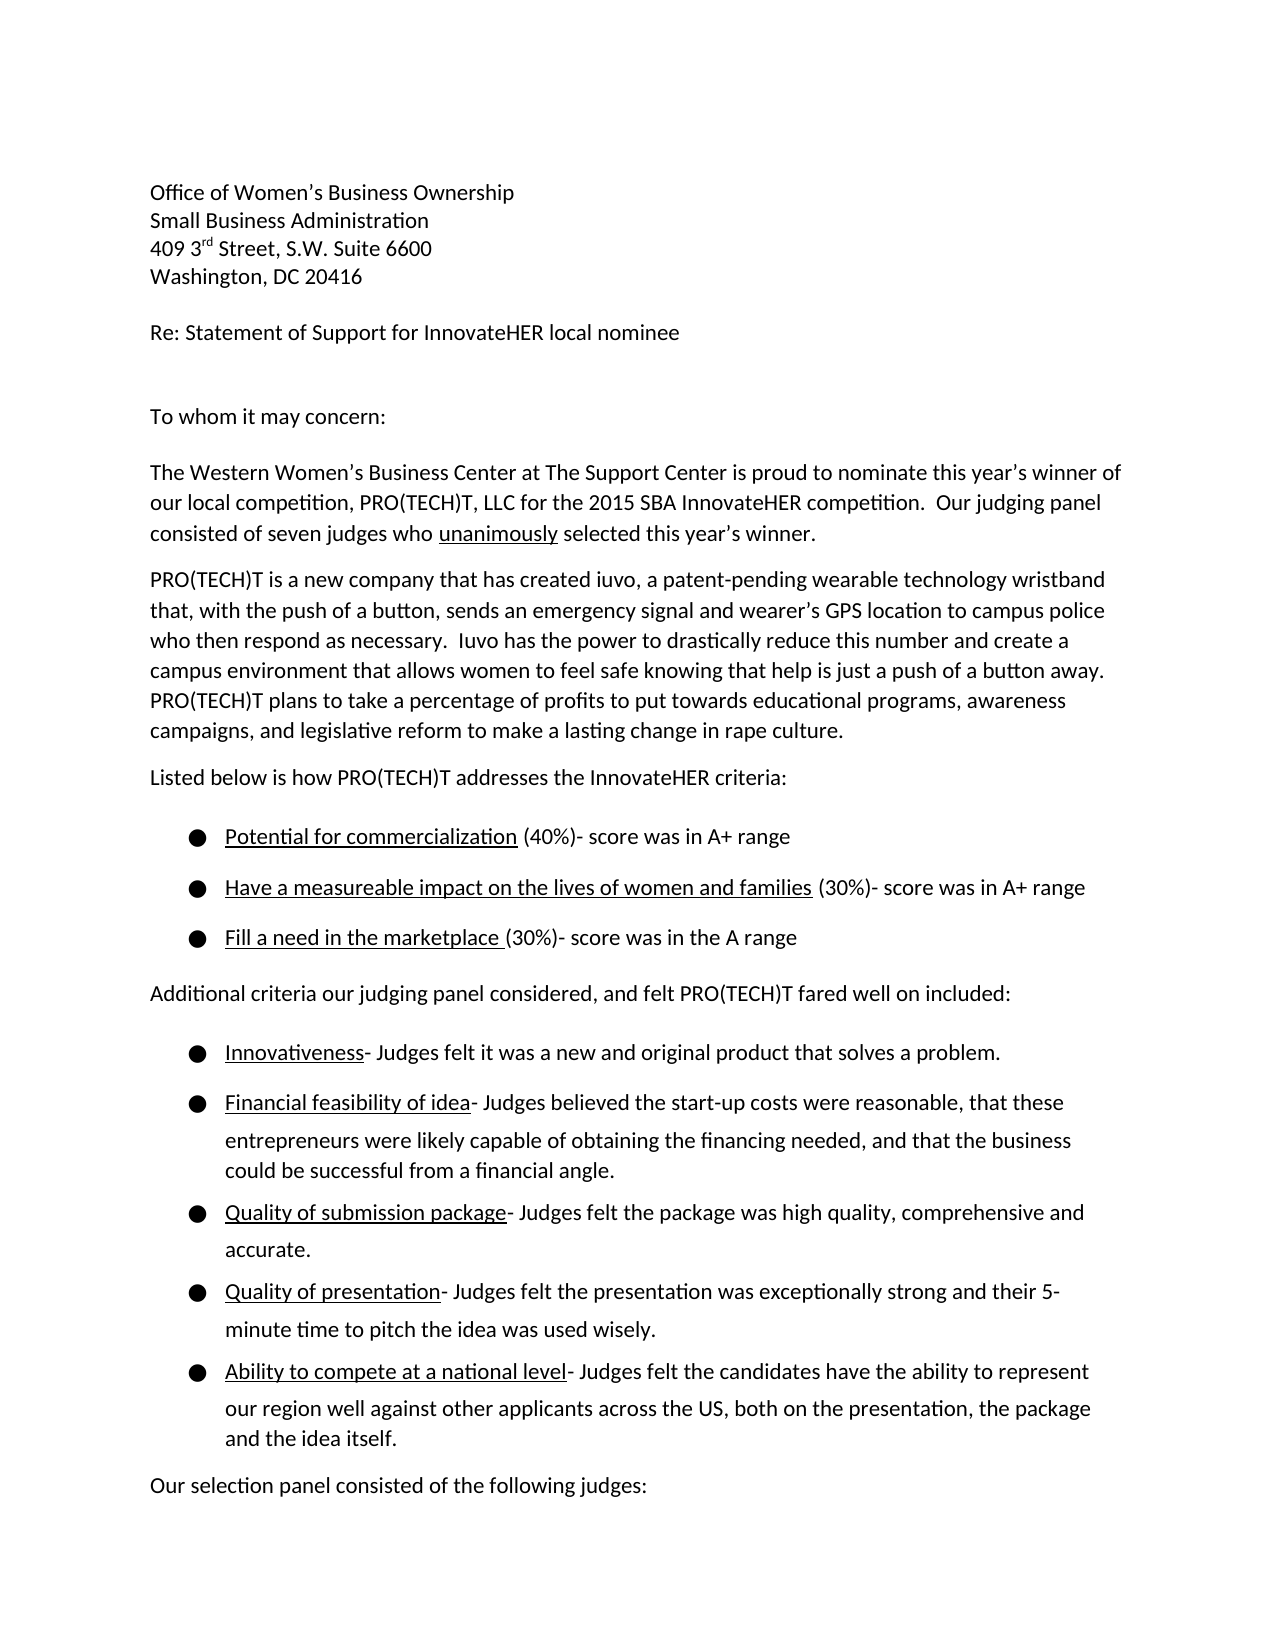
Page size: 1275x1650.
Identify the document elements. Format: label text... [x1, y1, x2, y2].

list Fill a need in the marketplace (30%)- score was in the A range [187, 912, 1125, 959]
list Quality of submission package- Judges felt the package was high quality, comprehensive and accurate. [187, 1186, 1125, 1263]
text 409 3rd Street, S.W. Suite 6600 [150, 234, 1125, 262]
list Quality of presentation- Judges felt the presentation was exceptionally strong and their 5-minute time to pitch the idea was used wisely. [187, 1266, 1125, 1343]
list Financial feasibility of idea- Judges believed the start-up costs were reasonable, that these entrepreneurs were likely capable of obtaining the financing needed, and that the business could be successful from a financial angle. [187, 1077, 1125, 1184]
text Office of Women’s Business Ownership [150, 178, 1125, 206]
text To whom it may concern: [150, 402, 1125, 430]
text Additional criteria our judging panel considered, and felt PRO(TECH)T fared well on included: [150, 979, 1125, 1007]
text Re: Statement of Support for InnovateHER local nominee [150, 318, 1125, 346]
text Small Business Administration [150, 206, 1125, 234]
list Have a measureable impact on the lives of women and families (30%)- score was in A+ range [187, 861, 1125, 908]
text Washington, DC 20416 [150, 262, 1125, 290]
text PRO(TECH)T is a new company that has created iuvo, a patent-pending wearable technology wristband that, with the push of a button, sends an emergency signal and wearer’s GPS location to campus police who then respond as necessary. Iuvo has the power to drastically reduce this number and create a campus environment that allows women to feel safe knowing that help is just a push of a button away. PRO(TECH)T plans to take a percentage of profits to put towards educational programs, awareness campaigns, and legislative reform to make a lasting change in rape culture. [150, 566, 1125, 744]
text Our selection panel consisted of the following judges: [150, 1471, 1125, 1499]
text The Western Women’s Business Center at The Support Center is proud to nominate this year’s winner of our local competition, PRO(TECH)T, LLC for the 2015 SBA InnovateHER competition. Our judging panel consisted of seven judges who unanimously selected this year’s winner. [150, 458, 1125, 547]
list Potential for commercialization (40%)- score was in A+ range [187, 810, 1125, 857]
text Listed below is how PRO(TECH)T addresses the InnovateHER criteria: [150, 763, 1125, 791]
list Ability to compete at a national level- Judges felt the candidates have the ability to represent our region well against other applicants across the US, both on the presentation, the package and the idea itself. [187, 1345, 1125, 1452]
list Innovativeness- Judges felt it was a new and original product that solves a problem. [187, 1026, 1125, 1073]
